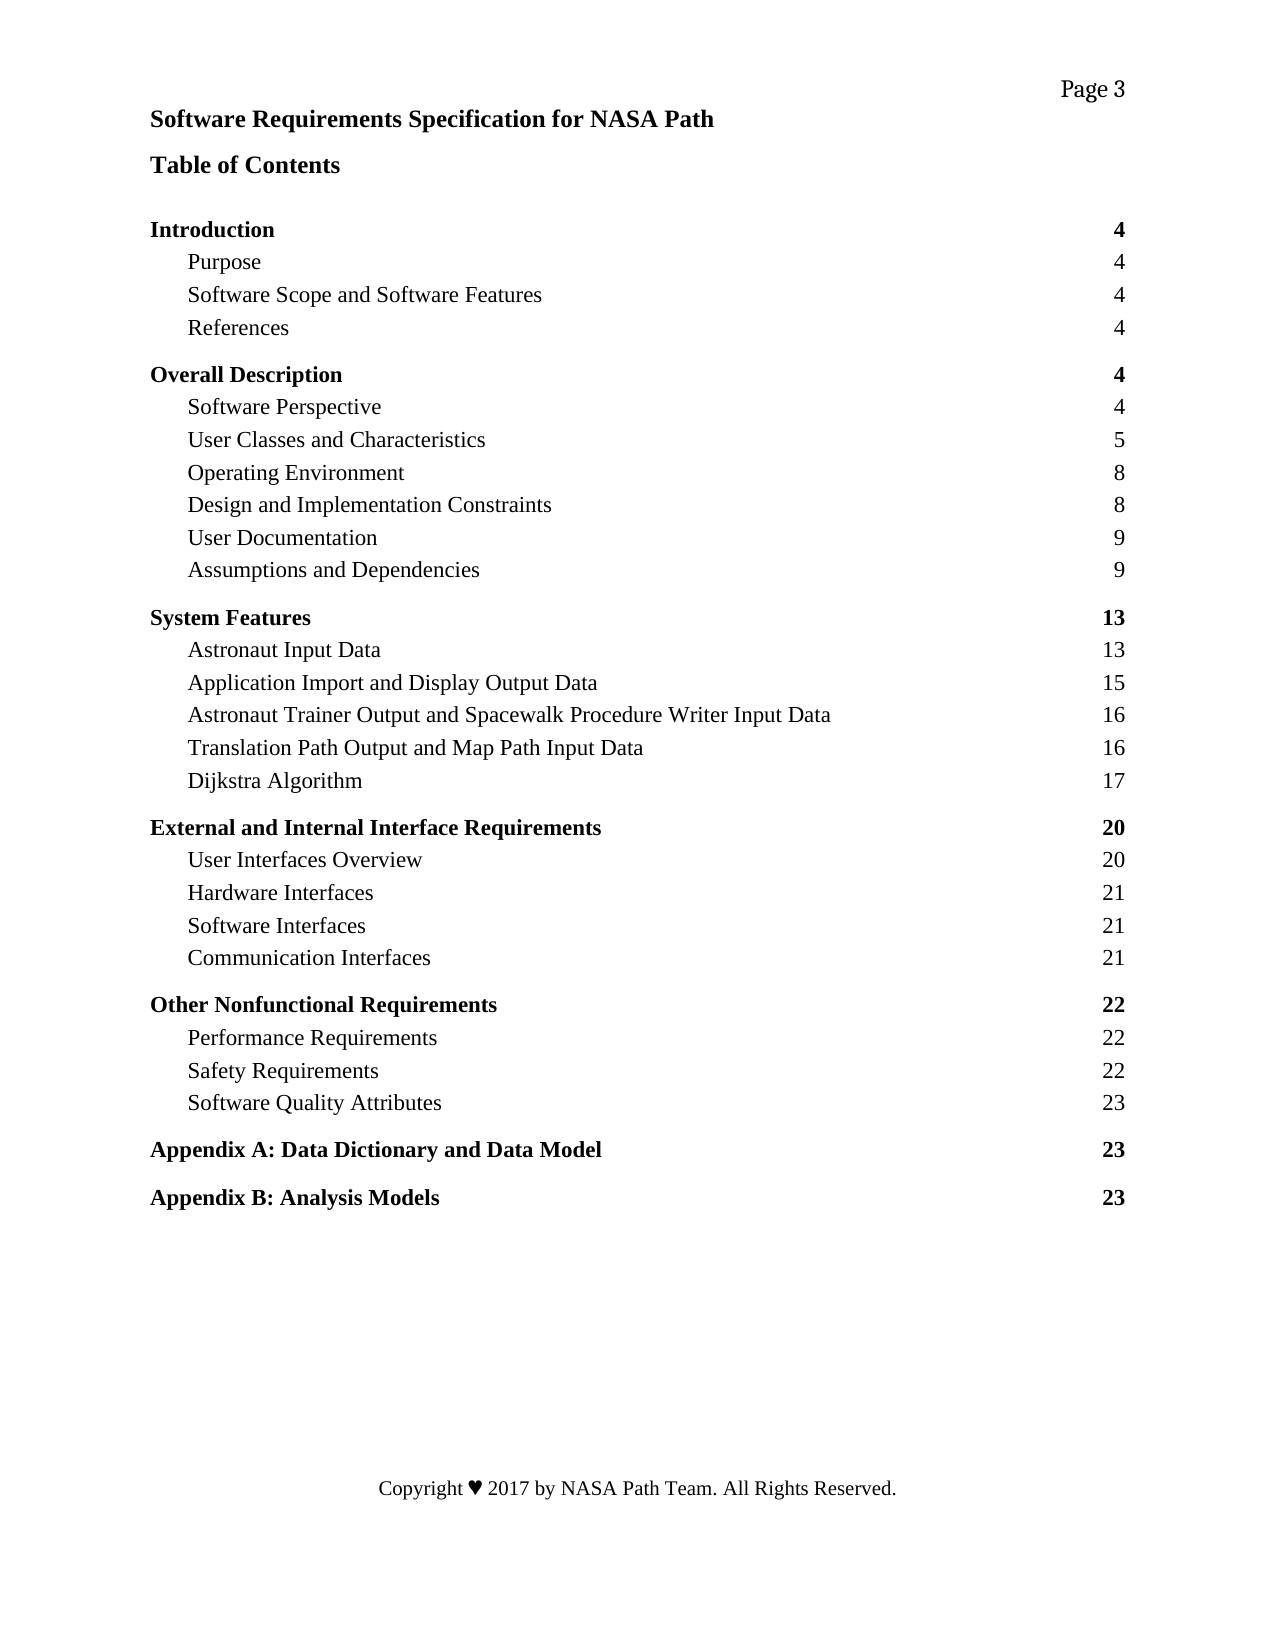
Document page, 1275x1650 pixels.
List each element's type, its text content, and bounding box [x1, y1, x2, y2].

text Table of Contents [150, 150, 1125, 179]
